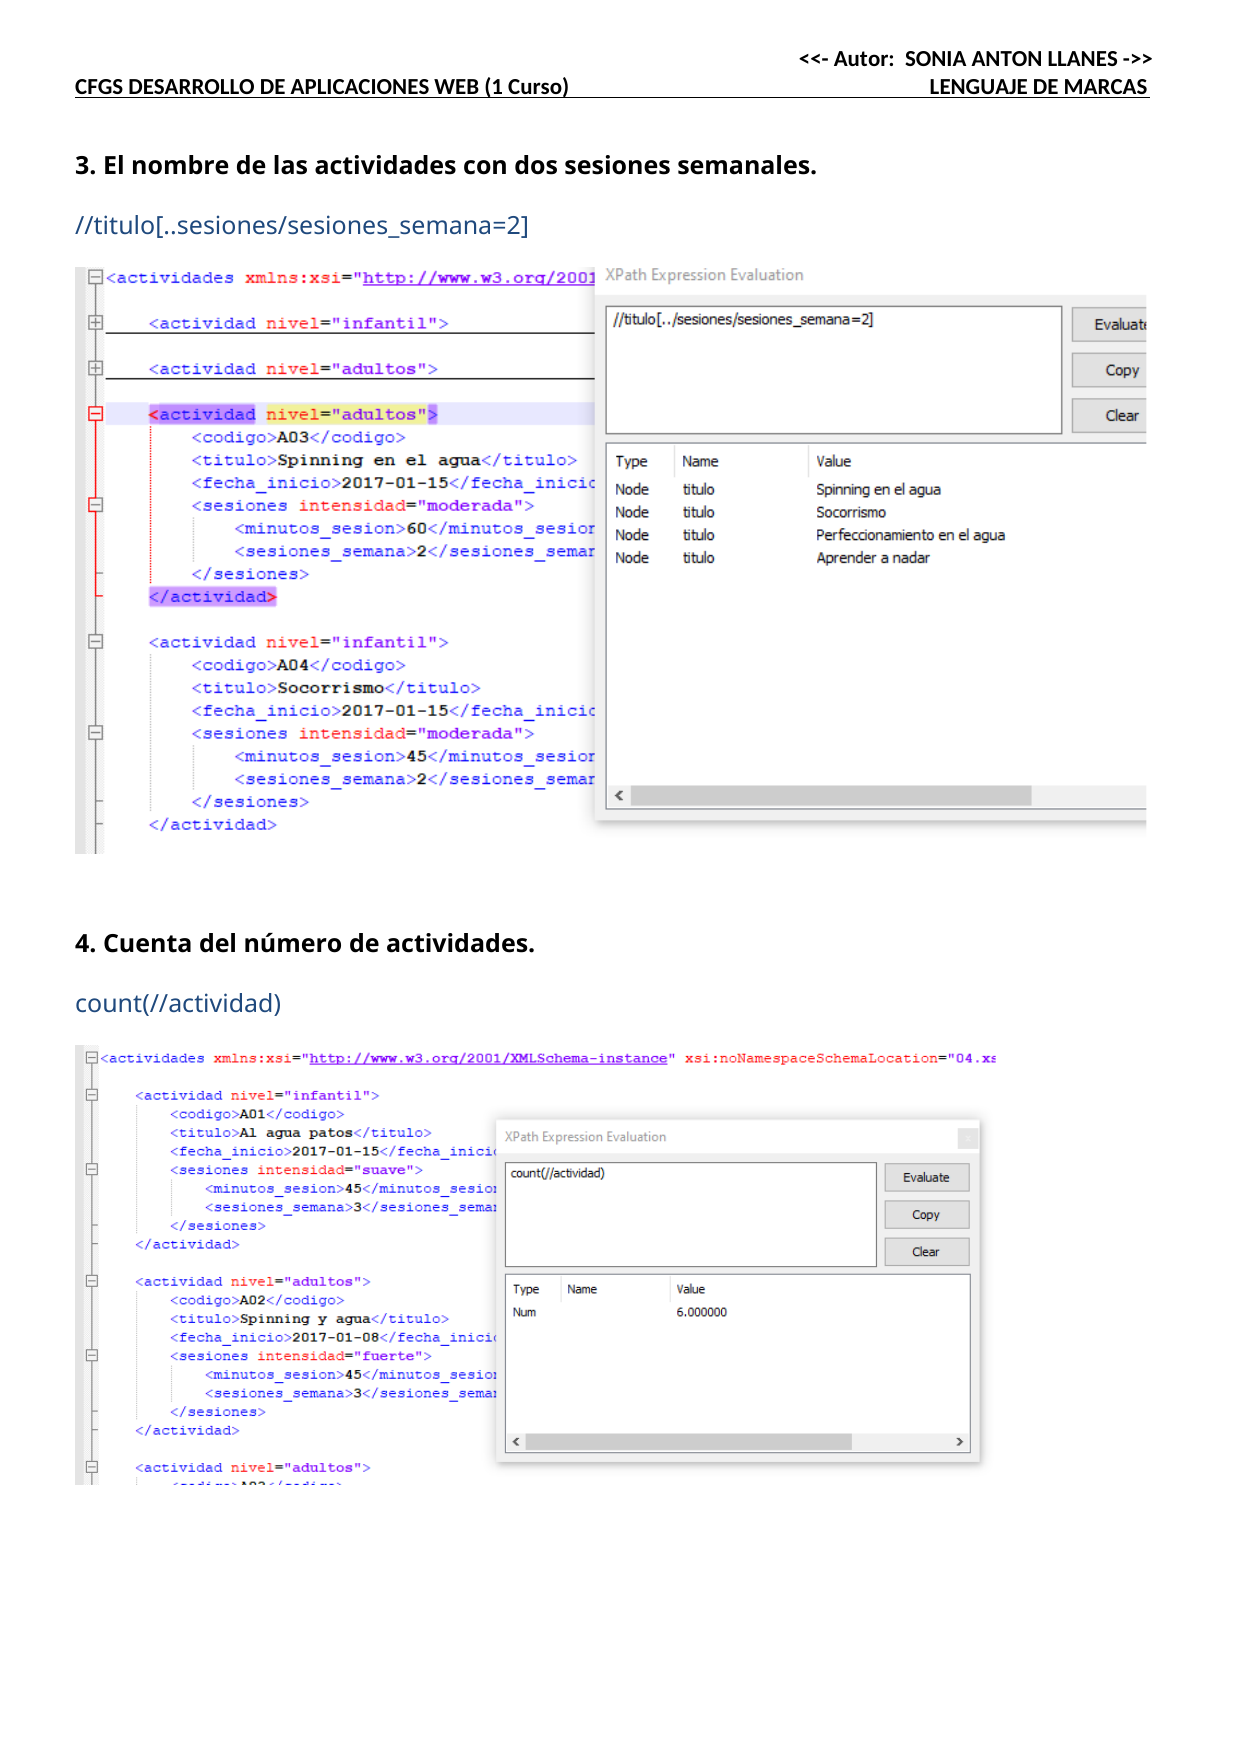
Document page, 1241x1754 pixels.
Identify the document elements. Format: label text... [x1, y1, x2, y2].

text 4. Cuenta del número de actividades. [75, 926, 1165, 960]
picture [75, 267, 1147, 854]
text count(//actividad) [75, 986, 1165, 1020]
text 3. El nombre de las actividades con dos sesiones semanales. [75, 147, 1165, 181]
picture [75, 1045, 996, 1485]
text //titulo[..sesiones/sesiones_semana=2] [75, 207, 1165, 241]
